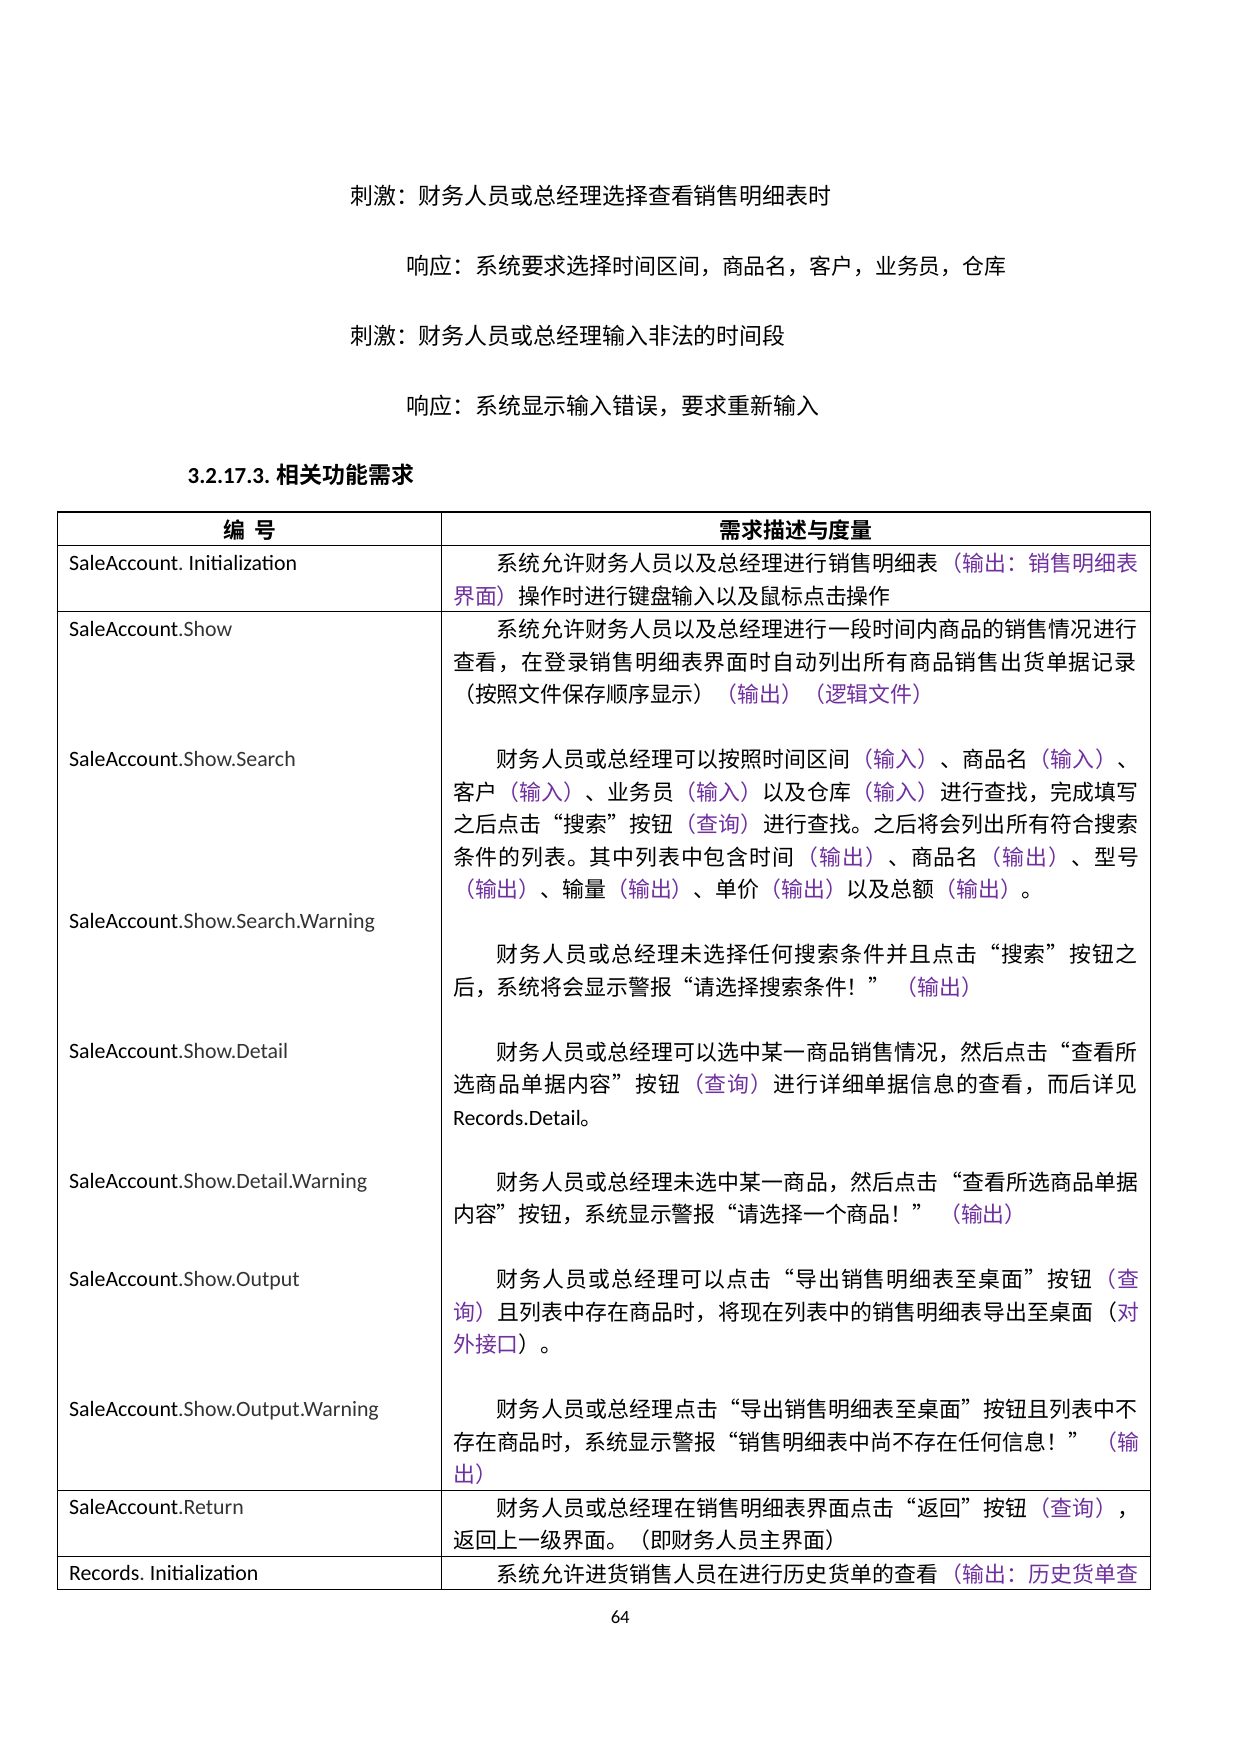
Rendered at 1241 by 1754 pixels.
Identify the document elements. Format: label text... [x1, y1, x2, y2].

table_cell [442, 1557, 1150, 1589]
list 相关功能需求 [187, 442, 1053, 507]
table_header 需求描述与度量 [442, 513, 1150, 545]
text 刺激：财务人员或总经理输入非法的时间段 [319, 302, 1053, 367]
table_cell 财务人员或总经理在销售明细表界面点击“返回”按钮（查询），返回上一级界面。（即财务人员主界面） [442, 1491, 1150, 1556]
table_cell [58, 1557, 441, 1589]
text 响应：系统显示输入错误，要求重新输入 [362, 372, 1053, 437]
table_cell SaleAccount.Show SaleAccount.Show.Search SaleAccount.Show.Search.Warning SaleAccount.Show.Detail SaleAccount.Show.Detail.Warning SaleAccount.Show.Output SaleAccount.Show.Output.Warning [58, 612, 441, 1489]
text 响应：系统要求选择时间区间，商品名，客户，业务员，仓库 [362, 232, 1053, 297]
table_header 编 号 [58, 513, 441, 545]
table_cell SaleAccount. Initialization [58, 546, 441, 611]
table_cell 系统允许财务人员以及总经理进行销售明细表（输出：销售明细表界面）操作时进行键盘输入以及鼠标点击操作 [442, 546, 1150, 611]
table_cell 系统允许财务人员以及总经理进行一段时间内商品的销售情况进行查看，在登录销售明细表界面时自动列出所有商品销售出货单据记录（按照文件保存顺序显示）（输出）（逻辑文件） 财务人员或总经理可以按照时间区间（输入）、商品名（输入）、客户（输入）、业务员（输入）以及仓库（输入）进行查找，完成填写之后点击“搜索”按钮（查询）进行查找。之后将会列出所有符合搜索条件的列表。其中列表中包含时间（输出）、商品名（输出）、型号（输出）、输量（输出）、单价（输出）以及总额（输出）。 财务人员或总经理未选择任何搜索条件并且点击“搜索”按钮之后，系统将会显示警报“请选择搜索条件！” （输出） 财务人员或总经理可以选中某一商品销售情况，然后点击“查看所选商品单据内容”按钮（查询）进行详细单据信息的查看，而后详见Records.Detail。 财务人员或总经理未选中某一商品，然后点击“查看所选商品单据内容”按钮，系统显示警报“请选择一个商品！” （输出） 财务人员或总经理可以点击“导出销售明细表至桌面”按钮（查询）且列表中存在商品时，将现在列表中的销售明细表导出至桌面（对外接口）。 财务人员或总经理点击“导出销售明细表至桌面”按钮且列表中不存在商品时，系统显示警报“销售明细表中尚不存在任何信息！” （输出） [442, 612, 1150, 1489]
table_cell SaleAccount.Return [58, 1491, 441, 1556]
text 刺激：财务人员或总经理选择查看销售明细表时 [319, 162, 1053, 227]
